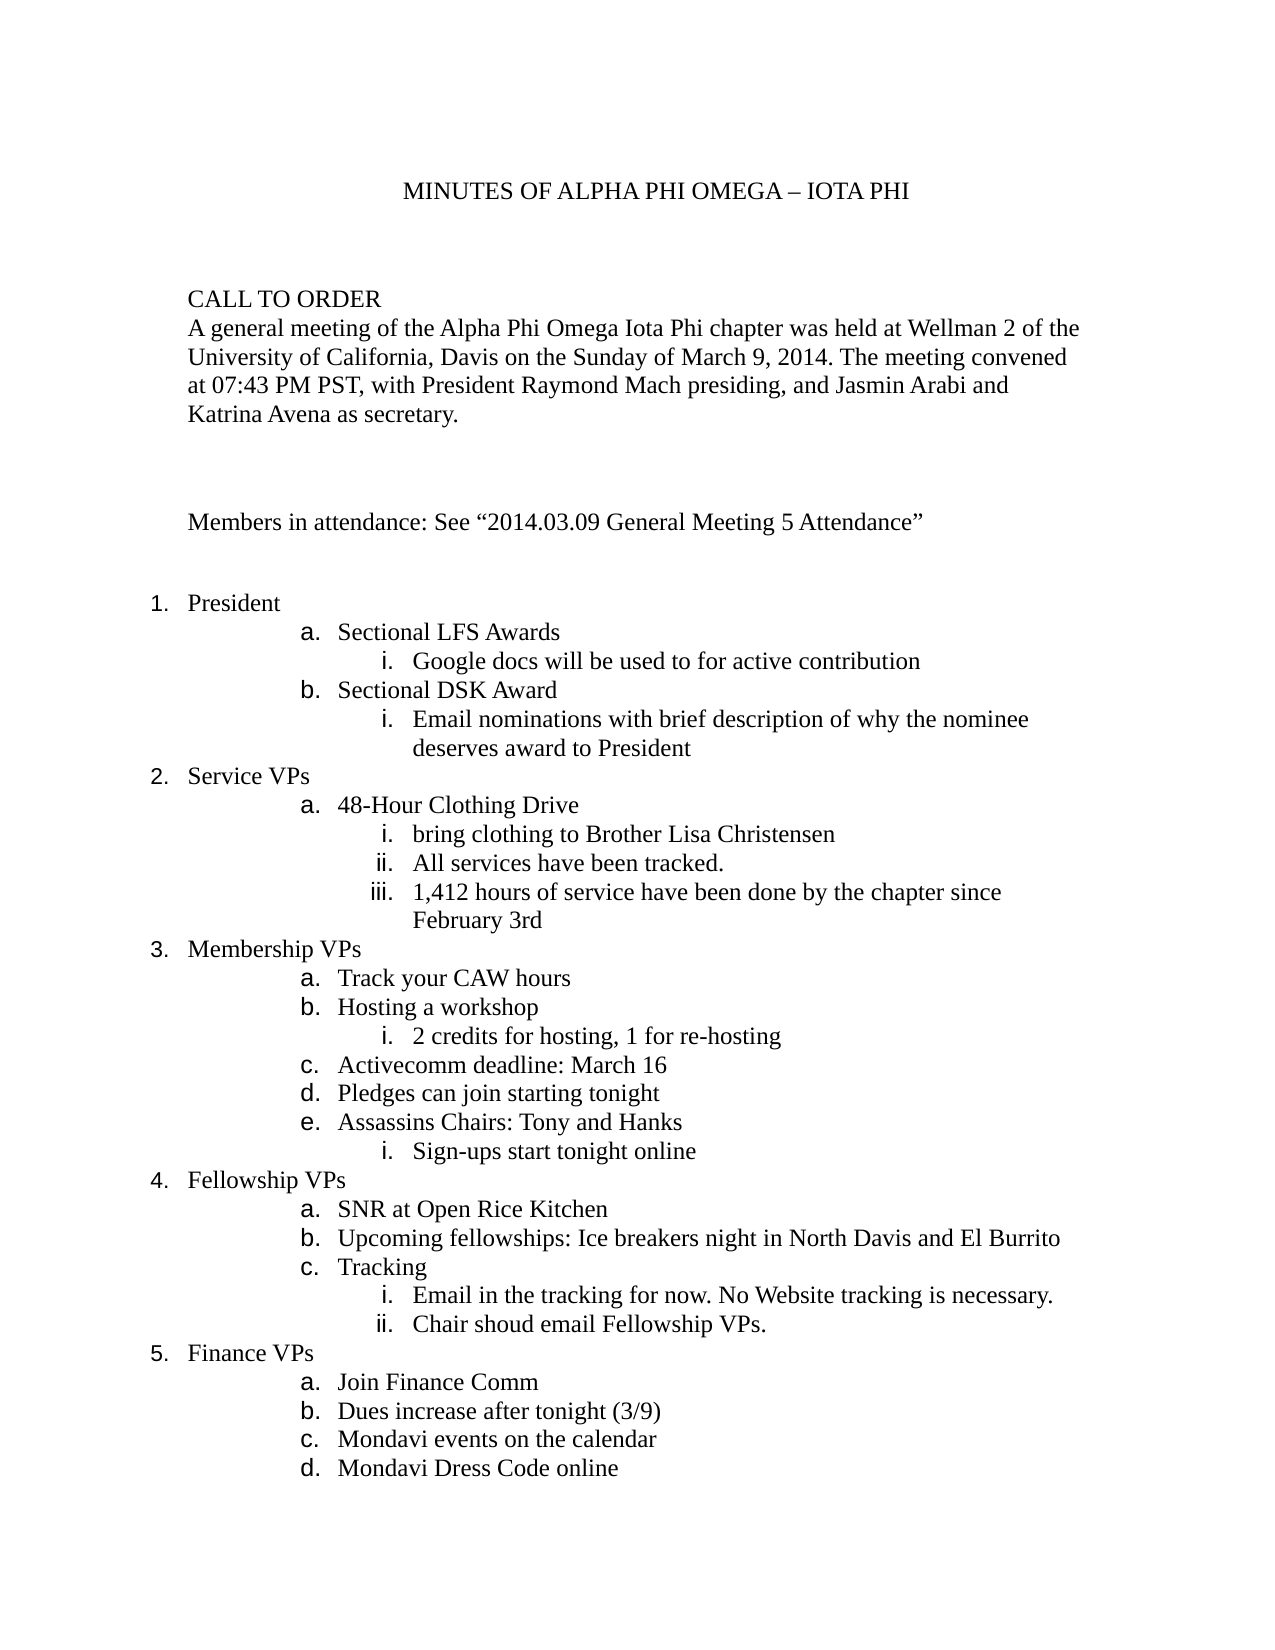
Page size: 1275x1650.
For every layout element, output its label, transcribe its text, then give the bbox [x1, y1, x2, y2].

list 2 credits for hosting, 1 for re-hosting [394, 1021, 1087, 1049]
text MINUTES OF ALPHA PHI OMEGA – IOTA PHI [225, 176, 1087, 205]
list Track your CAW hours [300, 963, 1087, 992]
list Membership VPs [150, 934, 1087, 963]
list Dues increase after tonight (3/9) [300, 1396, 1087, 1424]
list Sectional LFS Awards [300, 617, 1087, 646]
list Sign-ups start tonight online [394, 1136, 1087, 1165]
list Finance VPs [150, 1338, 1087, 1367]
list Assassins Chairs: Tony and Hanks [300, 1107, 1087, 1136]
list SNR at Open Rice Kitchen [300, 1194, 1087, 1223]
list Email nominations with brief description of why the nominee deserves award to President [394, 704, 1087, 761]
list Mondavi Dress Code online [300, 1453, 1087, 1482]
list President [150, 588, 1087, 617]
text Members in attendance: See “2014.03.09 General Meeting 5 Attendance” [187, 507, 1087, 536]
text A general meeting of the Alpha Phi Omega Iota Phi chapter was held at Wellman 2 of the University of California, Davis on the Sunday of March 9, 2014. The meeting convened at 07:43 PM PST, with President Raymond Mach presiding, and Jasmin Arabi and Katrina Avena as secretary. [187, 313, 1087, 428]
list 1,412 hours of service have been done by the chapter since February 3rd [394, 877, 1087, 934]
list Tracking [300, 1251, 1087, 1280]
text CALL TO ORDER [187, 284, 1087, 313]
list Google docs will be used to for active contribution [394, 646, 1087, 675]
list Mondavi events on the calendar [300, 1424, 1087, 1453]
list Upcoming fellowships: Ice breakers night in North Davis and El Burrito [300, 1223, 1087, 1251]
list Email in the tracking for now. No Website tracking is necessary. [394, 1280, 1087, 1309]
list bring clothing to Brother Lisa Christensen [394, 819, 1087, 848]
list Service VPs [150, 761, 1087, 790]
list Activecomm deadline: March 16 [300, 1049, 1087, 1078]
list Join Finance Comm [300, 1367, 1087, 1396]
list Fellowship VPs [150, 1165, 1087, 1194]
list Chair shoud email Fellowship VPs. [394, 1309, 1087, 1338]
list Sectional DSK Award [300, 675, 1087, 704]
list Pledges can join starting tonight [300, 1078, 1087, 1107]
list Hosting a workshop [300, 992, 1087, 1021]
list All services have been tracked. [394, 848, 1087, 877]
list 48-Hour Clothing Drive [300, 790, 1087, 819]
